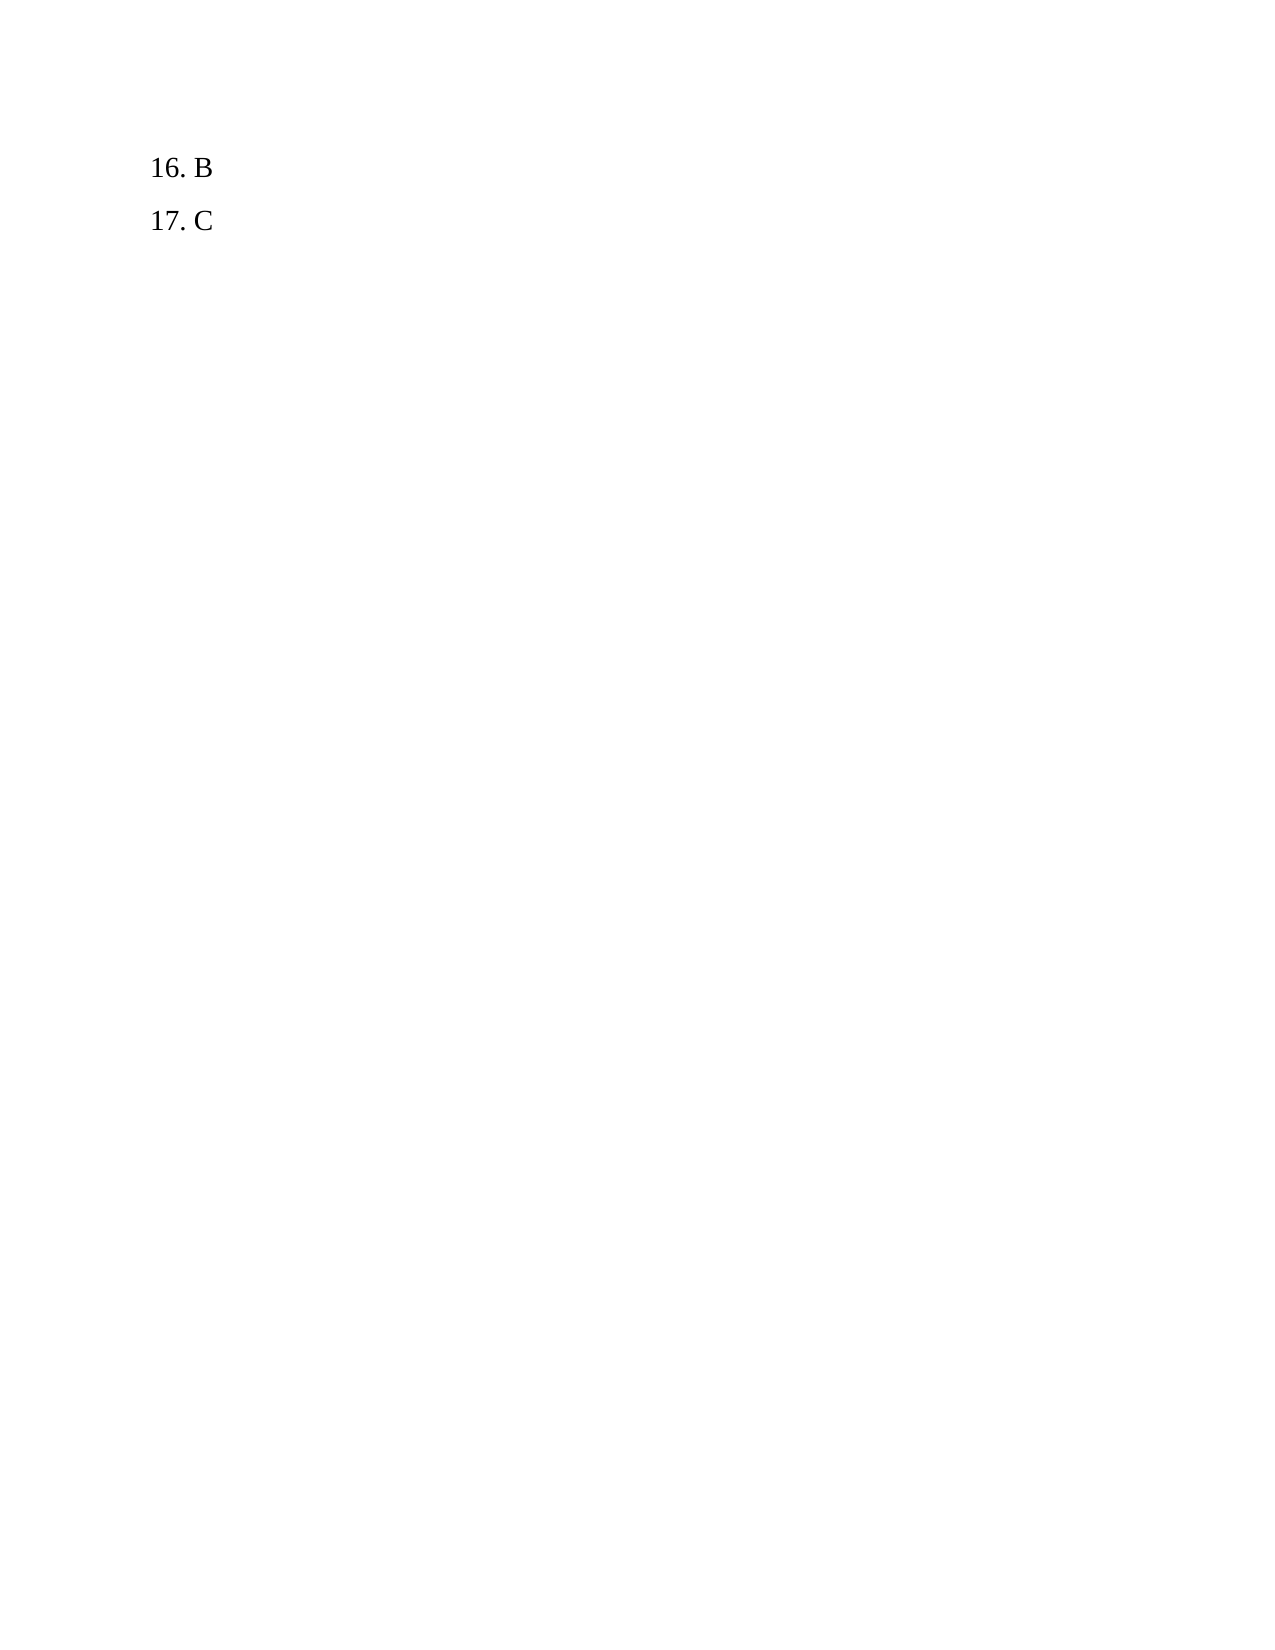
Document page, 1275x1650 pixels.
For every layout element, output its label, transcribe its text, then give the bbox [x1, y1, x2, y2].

text 16. B [150, 150, 1125, 183]
text 17. C [150, 203, 1125, 236]
